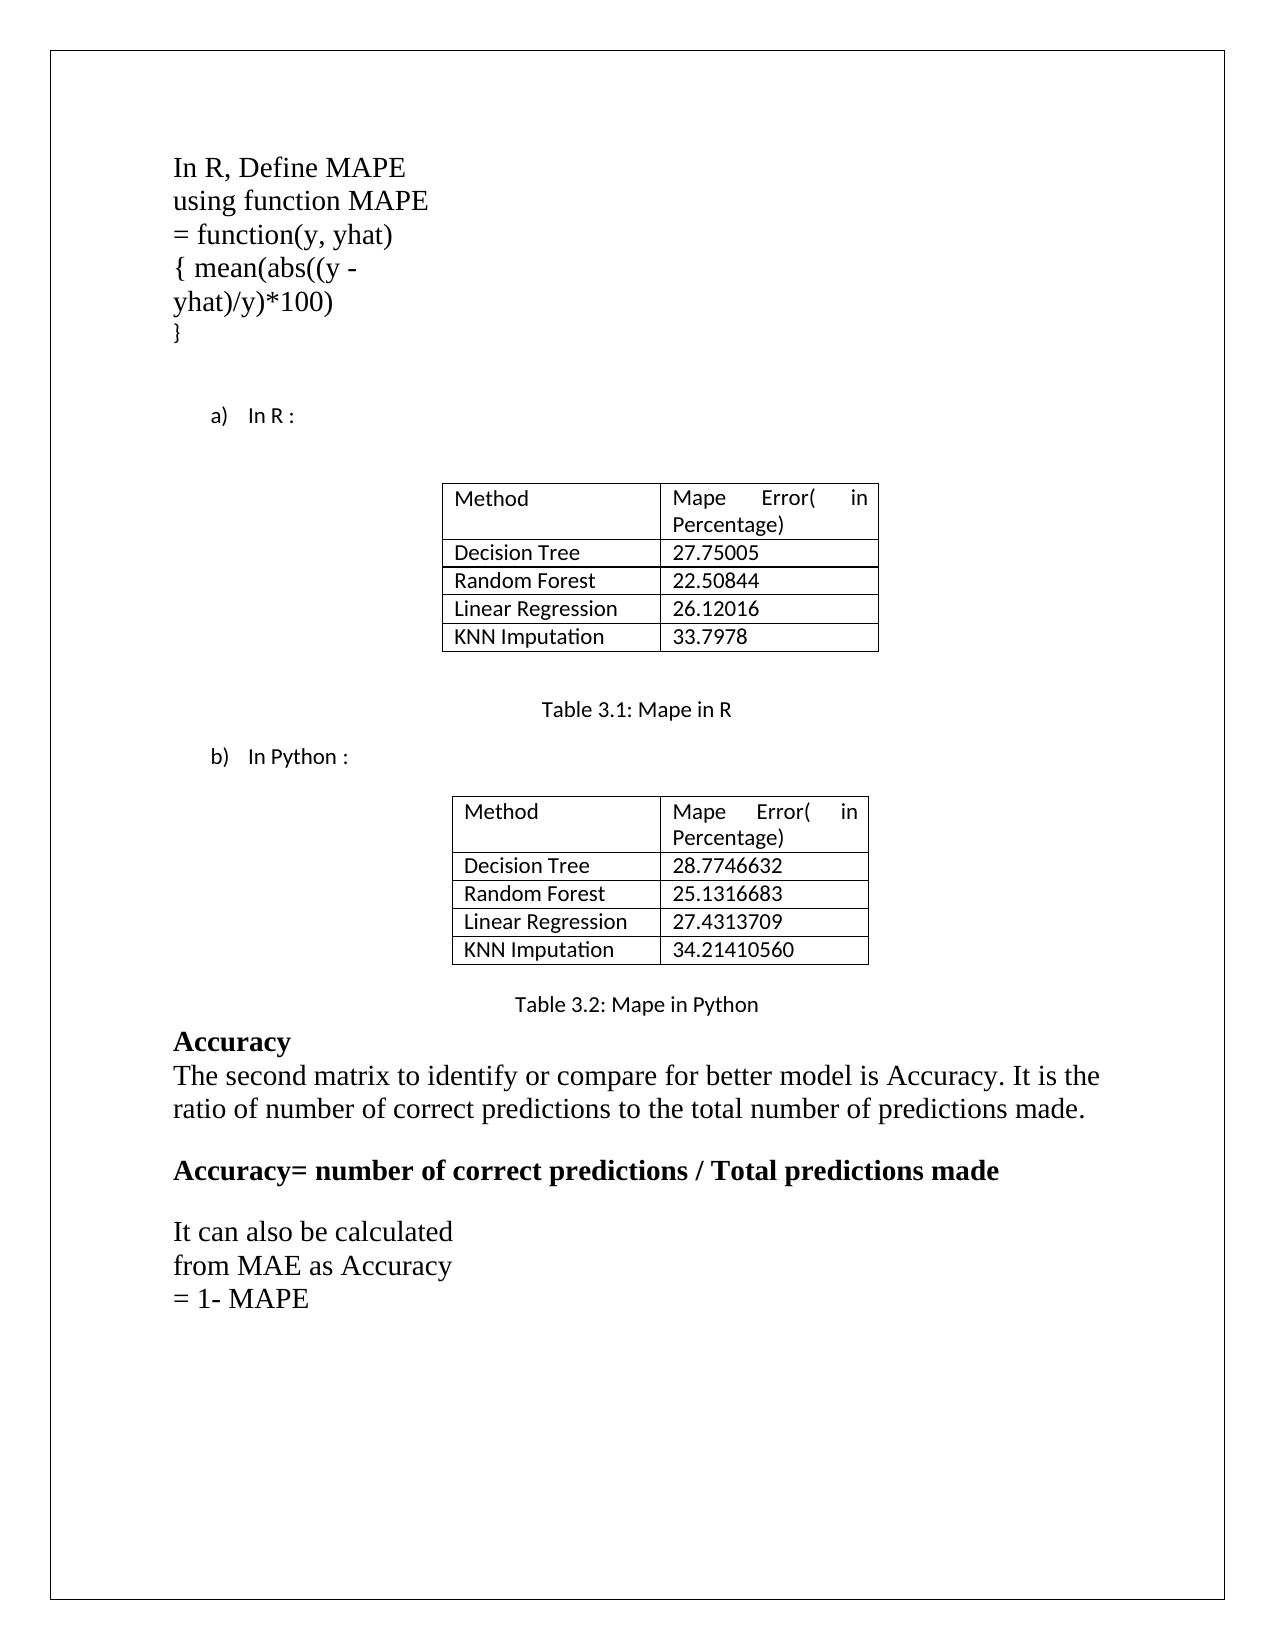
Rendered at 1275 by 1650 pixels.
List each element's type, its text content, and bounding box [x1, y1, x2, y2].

text In R, Define MAPE using function MAPE = function(y, yhat){ mean(abs((y - yhat)/y)*100) [173, 150, 433, 318]
table_cell Linear Regression [443, 595, 660, 623]
subtitle Accuracy= number of correct predictions / Total predictions made [173, 1153, 1125, 1186]
text } [173, 318, 1125, 346]
table_cell Linear Regression [453, 909, 660, 936]
table_cell 26.12016 [661, 595, 878, 623]
table_header Mape Error( in Percentage) [661, 797, 868, 852]
table_cell Decision Tree [453, 853, 660, 880]
table_cell 22.50844 [661, 568, 878, 594]
table_cell Decision Tree [443, 540, 660, 566]
table_cell KNN Imputation [453, 937, 660, 964]
table_cell 34.21410560 [661, 937, 868, 964]
text It can also be calculated from MAE as Accuracy = 1- MAPE [173, 1214, 475, 1315]
subtitle Accuracy [138, 1024, 1125, 1058]
text The second matrix to identify or compare for better model is Accuracy. It is the ratio of number of correct predictions to the total number of predictions made. [173, 1058, 1109, 1125]
list In R : [210, 401, 1125, 429]
list In Python : [210, 742, 1125, 771]
table_cell 33.7978 [661, 624, 878, 651]
table_cell 27.4313709 [661, 909, 868, 936]
text Table 3.2: Mape in Python [408, 990, 866, 1018]
table_cell Random Forest [453, 881, 660, 908]
table_cell 28.7746632 [661, 853, 868, 880]
text Table 3.1: Mape in R [408, 695, 866, 723]
table_cell KNN Imputation [443, 624, 660, 651]
table_header Mape Error( in Percentage) [661, 484, 878, 538]
table_cell 27.75005 [661, 540, 878, 566]
table_header Method [443, 484, 660, 538]
table_header Method [453, 797, 660, 852]
table_cell 25.1316683 [661, 881, 868, 908]
table_cell Random Forest [443, 568, 660, 594]
